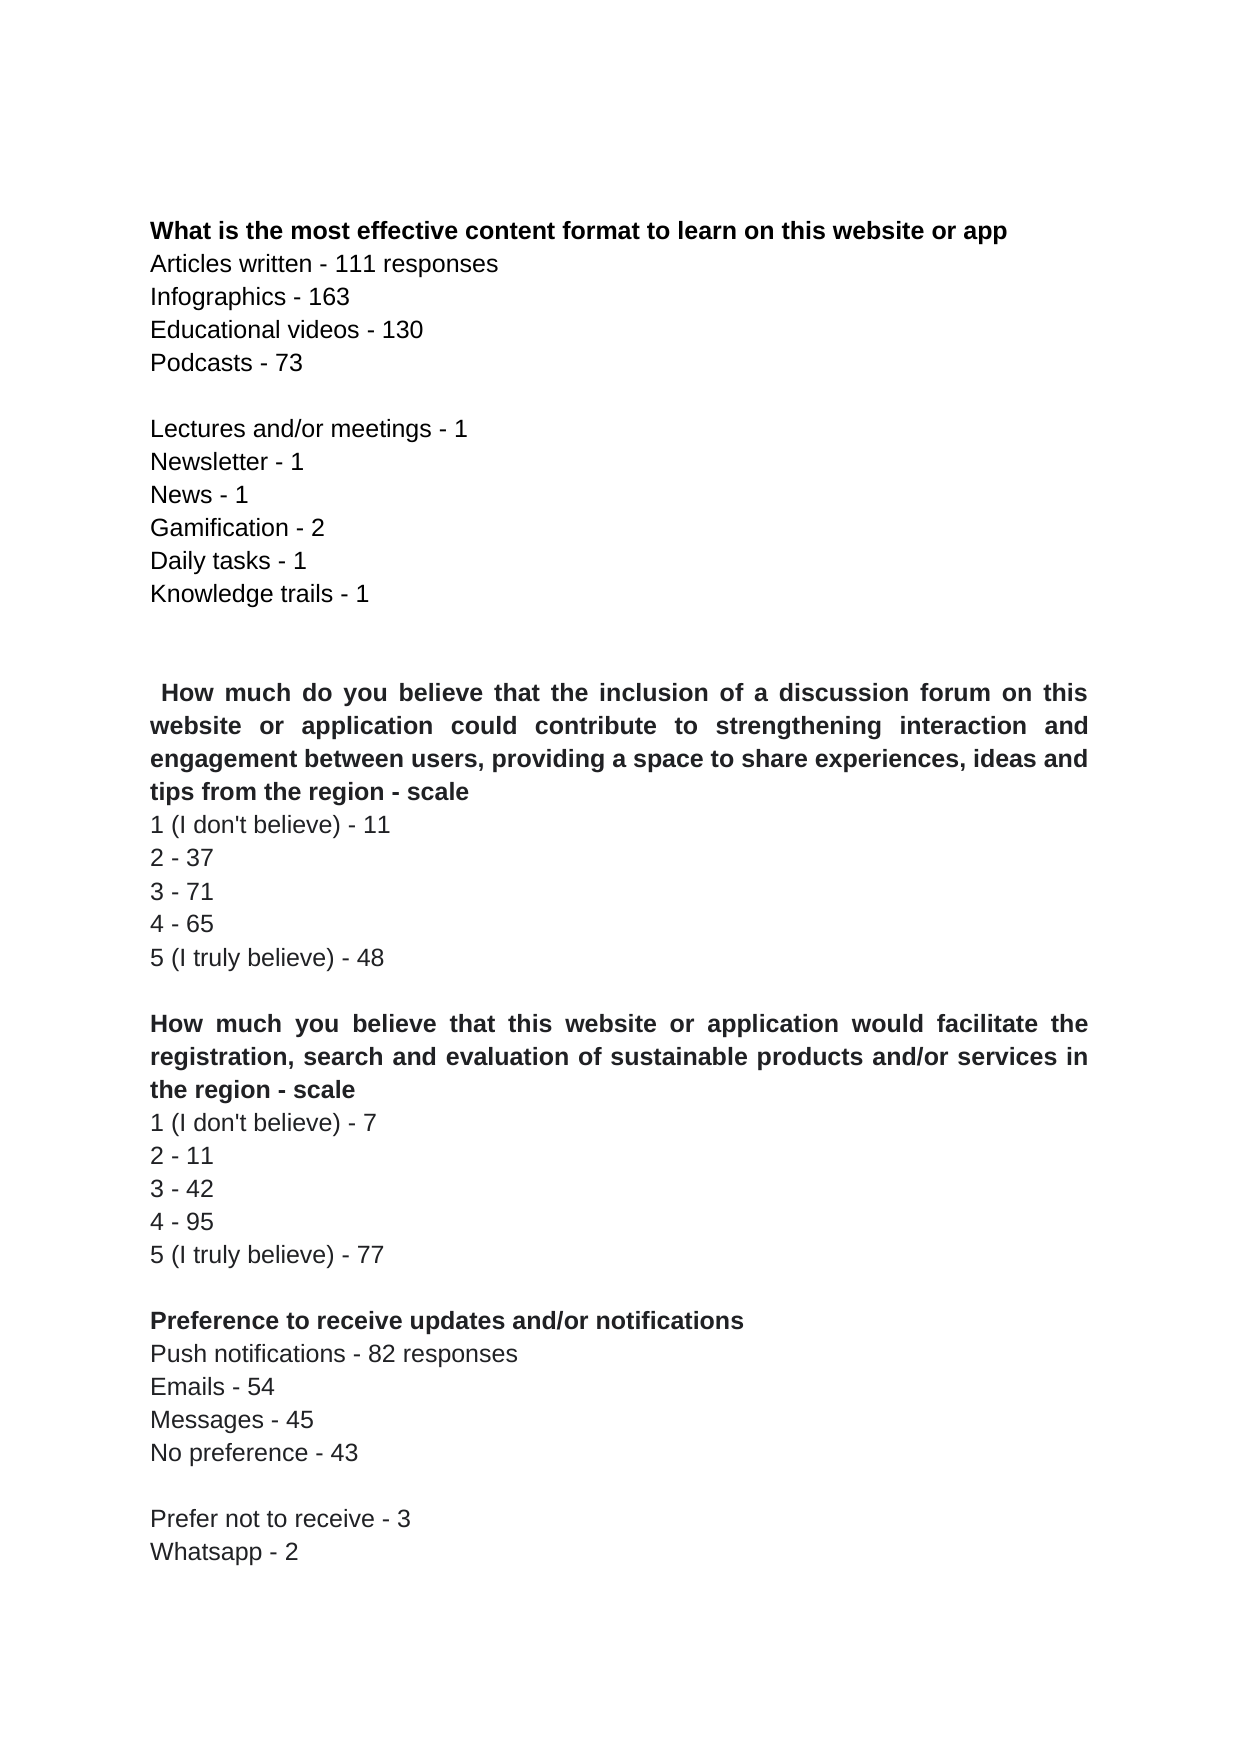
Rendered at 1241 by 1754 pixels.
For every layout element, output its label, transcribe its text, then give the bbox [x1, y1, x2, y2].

text Daily tasks - 1 [150, 546, 1090, 575]
text Educational videos - 130 [150, 315, 1090, 344]
text What is the most effective content format to learn on this website or app [150, 216, 1090, 245]
text 5 (I truly believe) - 48 [150, 942, 1090, 971]
text 4 - 65 [150, 909, 1090, 938]
text How much do you believe that the inclusion of a discussion forum on this website or application could contribute to strengthening interaction and engagement between users, providing a space to share experiences, ideas and tips from the region - scale [150, 678, 1090, 806]
text Messages - 45 [150, 1405, 1090, 1433]
text 5 (I truly believe) - 77 [150, 1240, 1090, 1268]
text Preference to receive updates and/or notifications [150, 1306, 1090, 1334]
text Lectures and/or meetings - 1 [150, 414, 1090, 443]
text Whatsapp - 2 [150, 1537, 1090, 1566]
text Prefer not to receive - 3 [150, 1504, 1090, 1533]
text News - 1 [150, 480, 1090, 509]
text 3 - 42 [150, 1174, 1090, 1202]
text 2 - 11 [150, 1141, 1090, 1169]
text 2 - 37 [150, 843, 1090, 872]
text Newsletter - 1 [150, 447, 1090, 476]
text How much you believe that this website or application would facilitate the registration, search and evaluation of sustainable products and/or services in the region - scale [150, 1008, 1090, 1103]
text Knowledge trails - 1 [150, 579, 1090, 608]
text Emails - 54 [150, 1372, 1090, 1401]
text 4 - 95 [150, 1207, 1090, 1235]
text Articles written - 111 responses [150, 249, 1090, 278]
text Gamification - 2 [150, 513, 1090, 542]
text No preference - 43 [150, 1438, 1090, 1467]
text 1 (I don't believe) - 7 [150, 1108, 1090, 1136]
text 1 (I don't believe) - 11 [150, 810, 1090, 839]
text Infographics - 163 [150, 282, 1090, 311]
text 3 - 71 [150, 876, 1090, 905]
text Podcasts - 73 [150, 348, 1090, 377]
text Push notifications - 82 responses [150, 1339, 1090, 1367]
